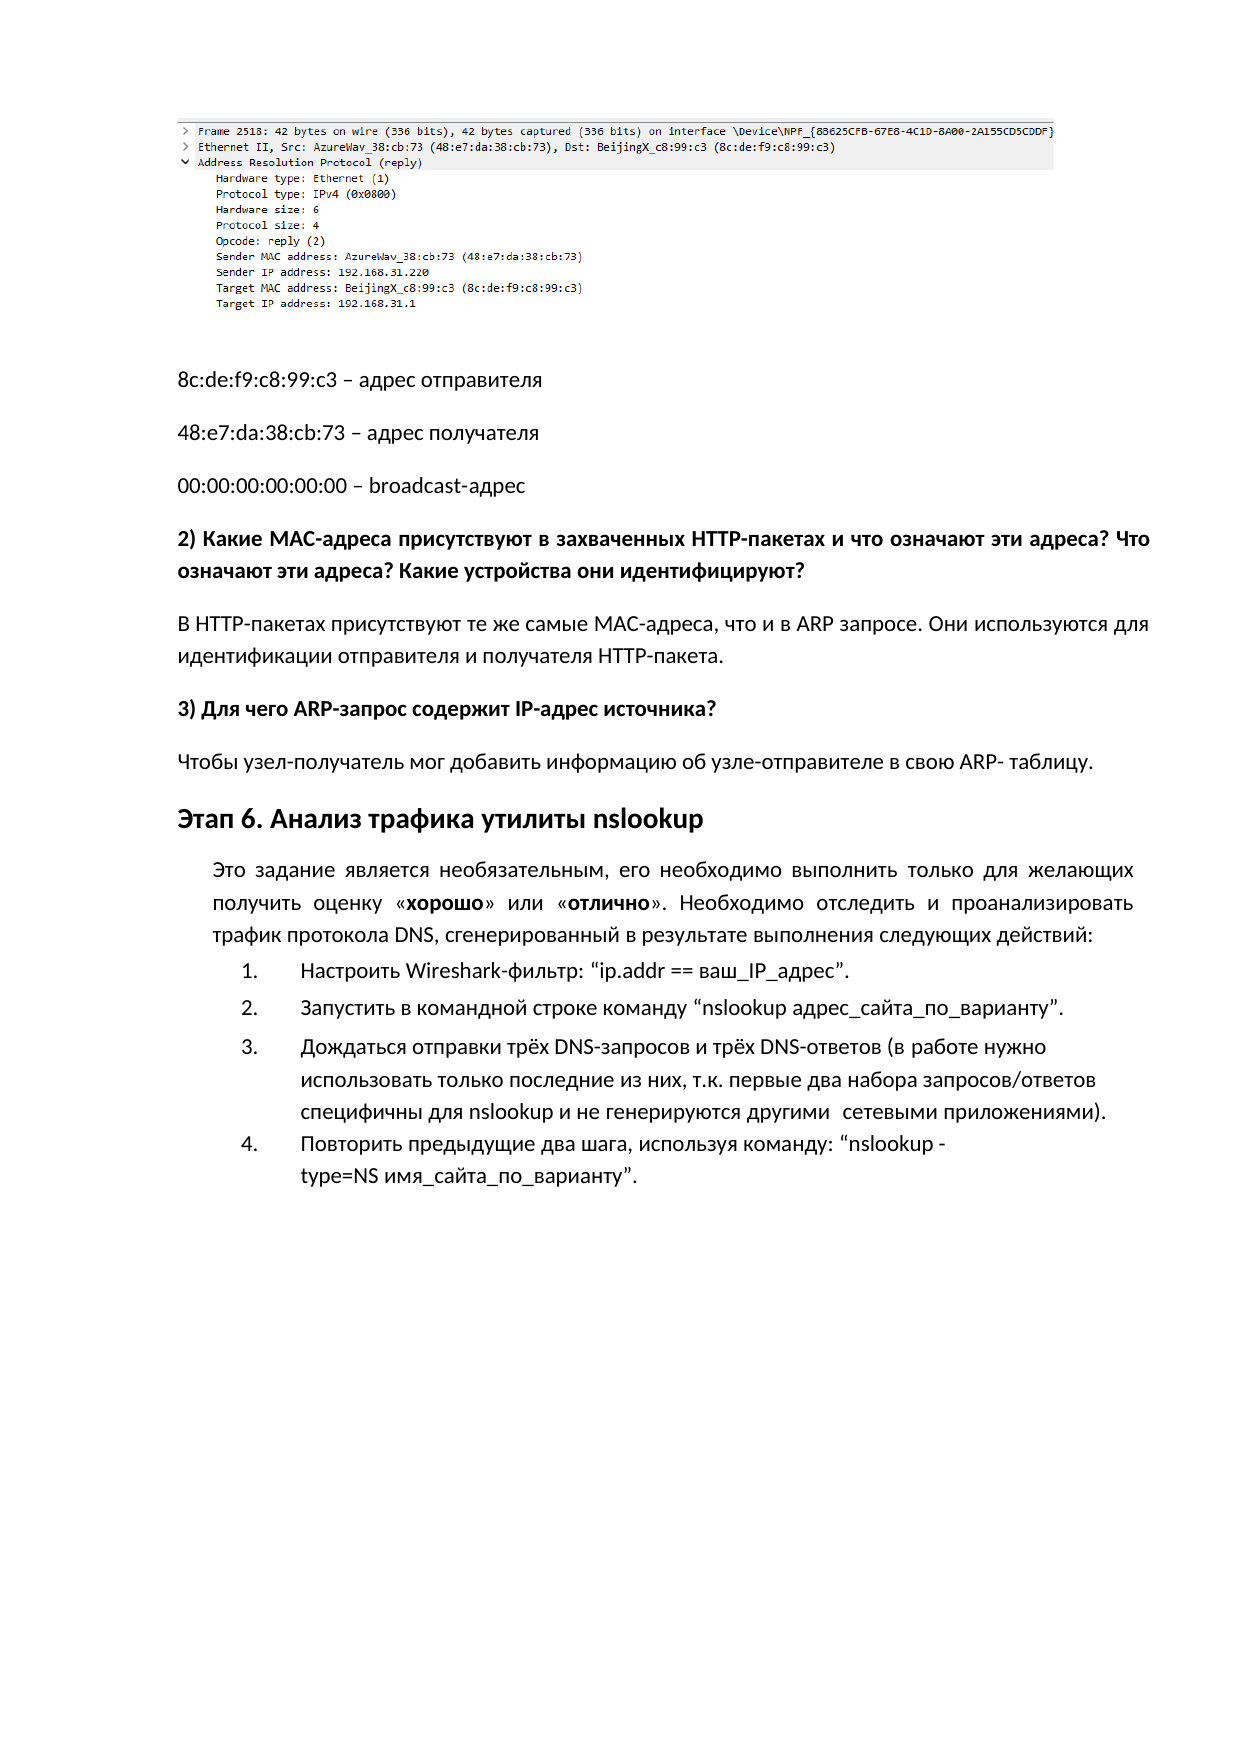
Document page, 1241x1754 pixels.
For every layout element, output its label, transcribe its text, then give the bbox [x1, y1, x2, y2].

text Этап 6. Анализ трафика утилиты nslookup [177, 800, 1152, 836]
text 8c:de:f9:c8:99:c3 – адрес отправителя [177, 365, 1152, 393]
list Настроить Wireshark-фильтр: “ip.addr == ваш_IP_адрес”. [241, 952, 1152, 986]
text 2) Какие МАС-адреса присутствуют в захваченных HTTP-пакетах и что означают эти адреса? Что означают эти адреса? Какие устройства они идентифицируют? [177, 524, 1152, 584]
picture [177, 118, 1054, 340]
text 3) Для чего ARP-запрос содержит IP-адрес источника? [177, 694, 1152, 722]
list Запустить в командной строке команду “nslookup адрес_сайта_по_варианту”. [241, 993, 1130, 1021]
text В HTTP-пакетах присутствуют те же самые МАС-адреса, что и в ARP запросе. Они используются для идентификации отправителя и получателя HTTP-пакета. [177, 609, 1152, 669]
list Дождаться отправки трёх DNS-запросов и трёх DNS-ответов (в работе нужно использовать только последние из них, т.к. первые два набора запросов/ответов специфичны для nslookup и не генерируются другими сетевыми приложениями). [241, 1032, 1130, 1125]
text Это задание является необязательным, его необходимо выполнить только для желающих получить оценку «хорошо» или «отлично». Необходимо отследить и проанализировать трафик протокола DNS, сгенерированный в результате выполнения следующих действий: [212, 855, 1134, 948]
text Чтобы узел-получатель мог добавить информацию об узле-отправителе в свою ARP- таблицу. [177, 747, 1152, 775]
text 48:e7:da:38:cb:73 – адрес получателя [177, 418, 1152, 446]
list Повторить предыдущие два шага, используя команду: “nslookup -type=NS имя_сайта_по_варианту”. [241, 1129, 946, 1189]
text 00:00:00:00:00:00 – broadcast-адрес [177, 471, 1152, 499]
